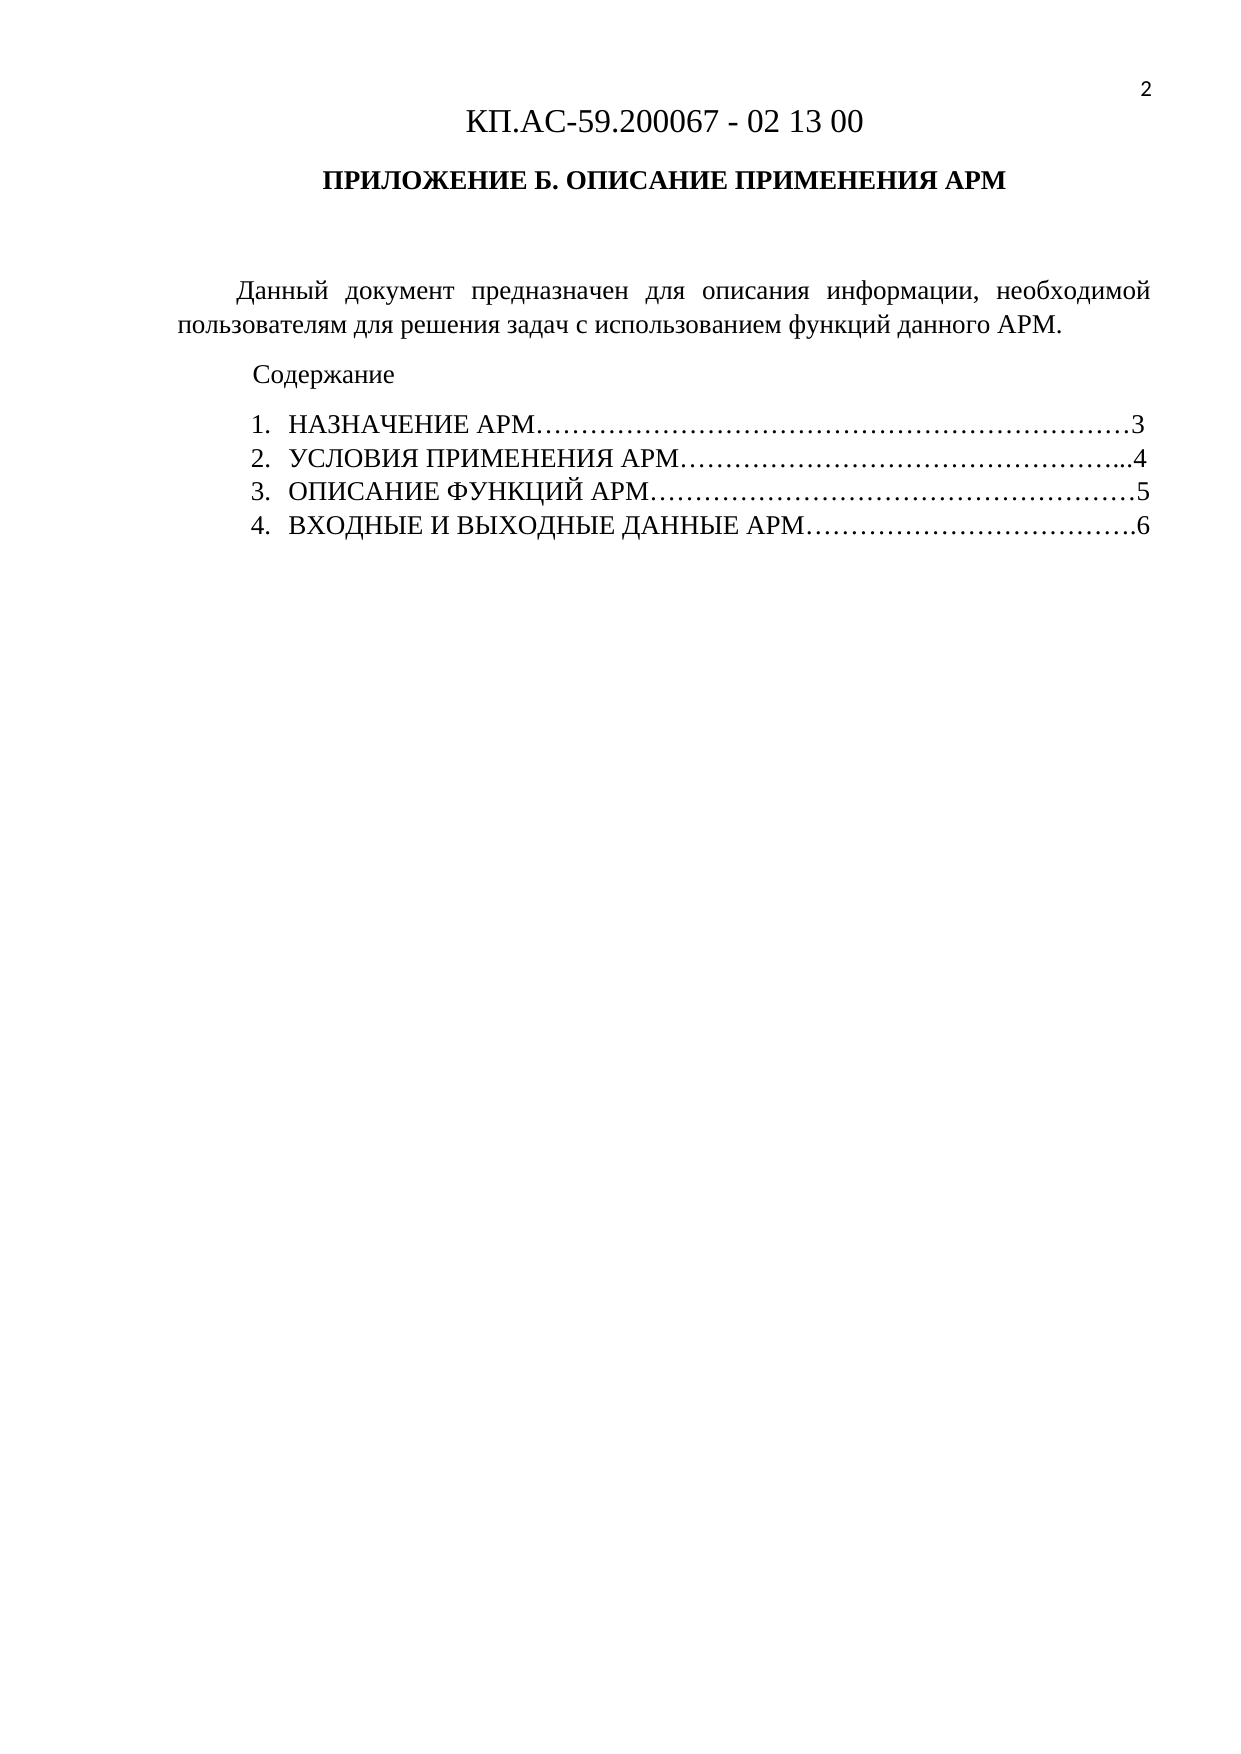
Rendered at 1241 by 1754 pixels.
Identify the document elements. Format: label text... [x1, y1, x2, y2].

text Данный документ предназначен для описания информации, необходимой пользователям для решения задач с использованием функций данного АРМ. [177, 274, 1152, 339]
list ОПИСАНИЕ ФУНКЦИЙ АРМ………………………………………………5 [251, 475, 1152, 506]
list УСЛОВИЯ ПРИМЕНЕНИЯ АРМ…………………………………………...4 [251, 442, 1152, 473]
list НАЗНАЧЕНИЕ АРМ…………………………………………………………3 [251, 408, 1152, 439]
text Приложение Б. ОПИСАНИЕ ПРИМЕНЕНИЯ АРМ [177, 164, 1152, 195]
list ВХОДНЫЕ И ВЫХОДНЫЕ ДАННЫЕ АРМ……………………………….6 [251, 509, 1152, 540]
text Содержание [177, 358, 1152, 389]
